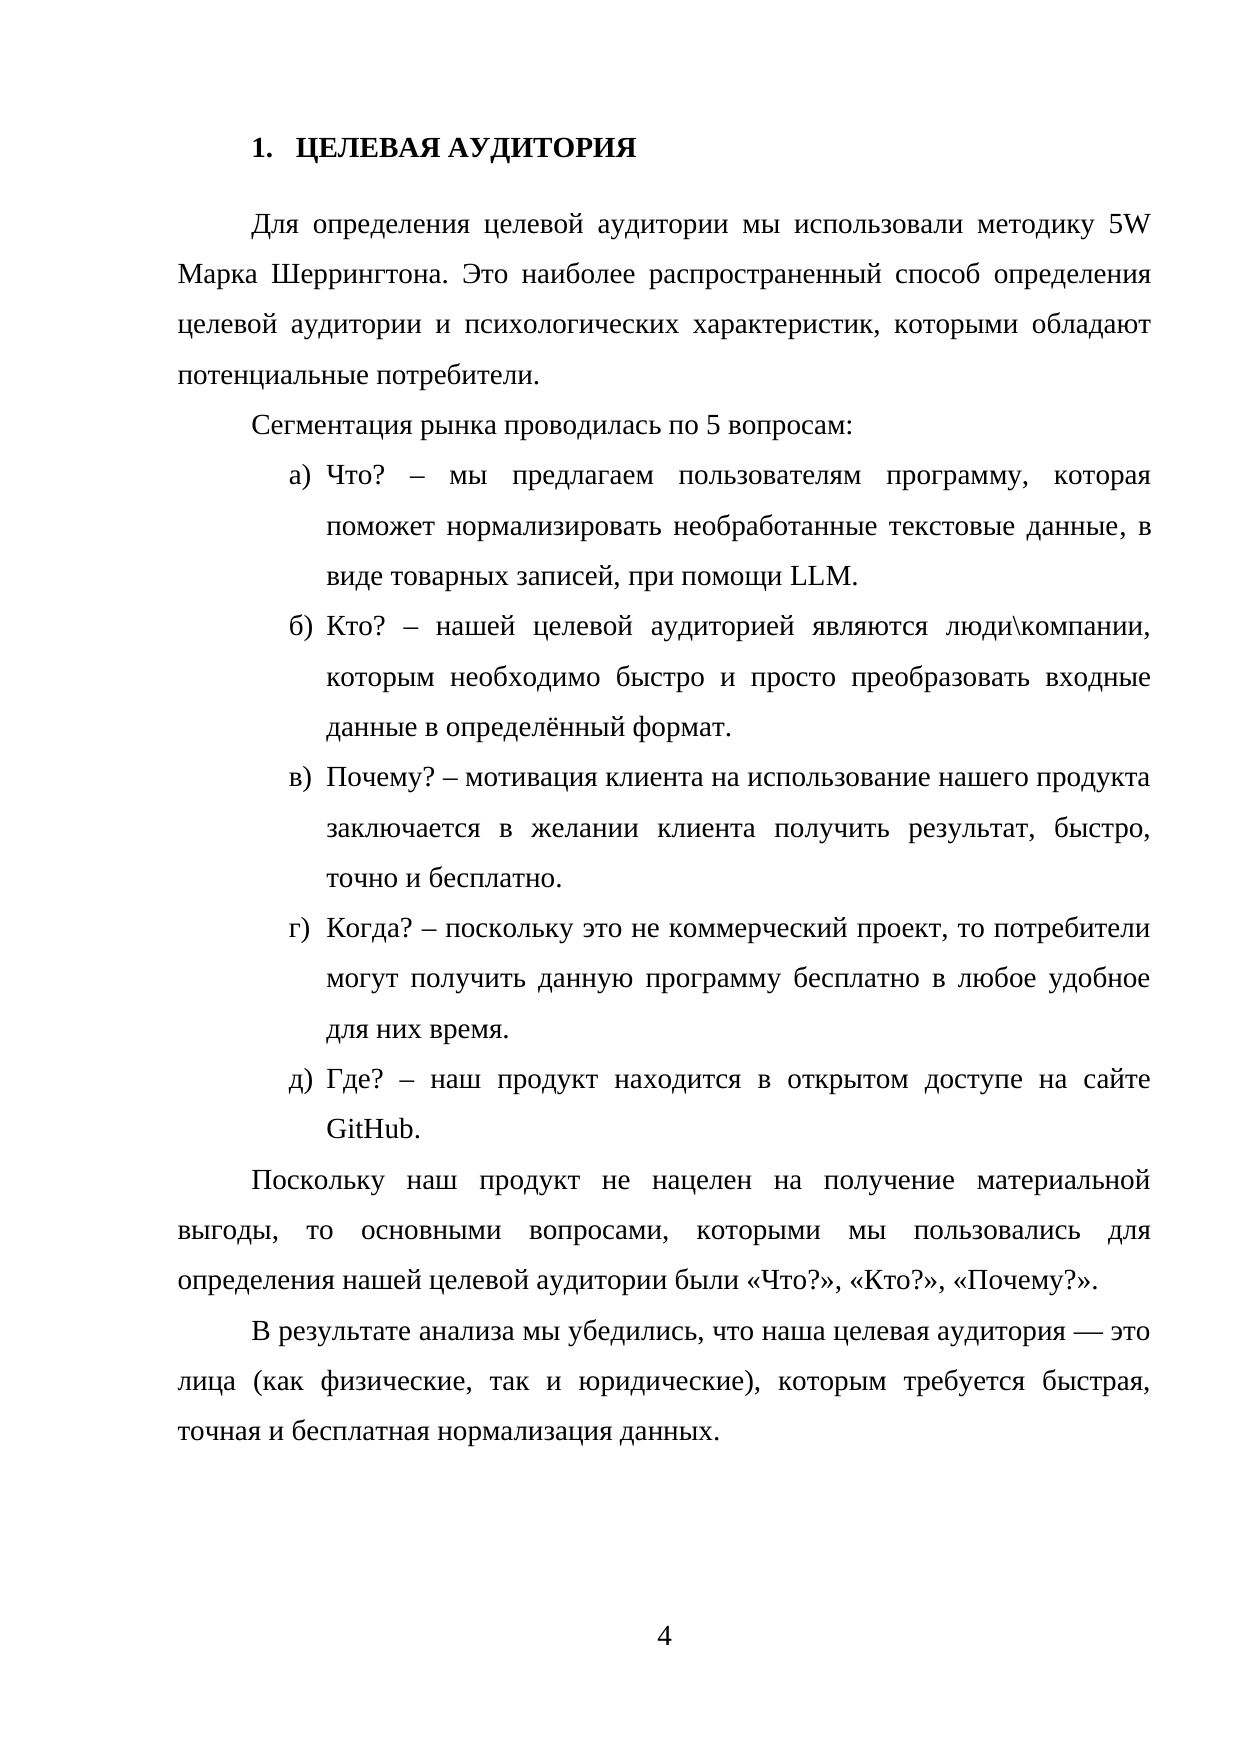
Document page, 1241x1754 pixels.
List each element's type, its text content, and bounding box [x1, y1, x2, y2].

text Поскольку наш продукт не нацелен на получение материальной выгоды, то основными вопросами, которыми мы пользовались для определения нашей целевой аудитории были «Что?», «Кто?», «Почему?». [177, 1162, 1152, 1296]
text Целевая аудитория [251, 131, 1152, 164]
text Сегментация рынка проводилась по 5 вопросам: [177, 407, 1152, 441]
text Где? – наш продукт находится в открытом доступе на сайте GitHub. [288, 1061, 1152, 1145]
text В результате анализа мы убедились, что наша целевая аудитория — это лица (как физические, так и юридические), которым требуется быстрая, точная и бесплатная нормализация данных. [177, 1313, 1152, 1447]
text Для определения целевой аудитории мы использовали методику 5W Марка Шеррингтона. Это наиболее распространенный способ определения целевой аудитории и психологических характеристик, которыми обладают потенциальные потребители. [177, 206, 1152, 390]
text Что? – мы предлагаем пользователям программу, которая поможет нормализировать необработанные текстовые данные, в виде товарных записей, при помощи LLM. [288, 457, 1152, 592]
text Кто? – нашей целевой аудиторией являются люди\компании, которым необходимо быстро и просто преобразовать входные данные в определённый формат. [288, 608, 1152, 743]
text Когда? – поскольку это не коммерческий проект, то потребители могут получить данную программу бесплатно в любое удобное для них время. [288, 910, 1152, 1044]
text Почему? – мотивация клиента на использование нашего продукта заключается в желании клиента получить результат, быстро, точно и бесплатно. [288, 759, 1152, 893]
